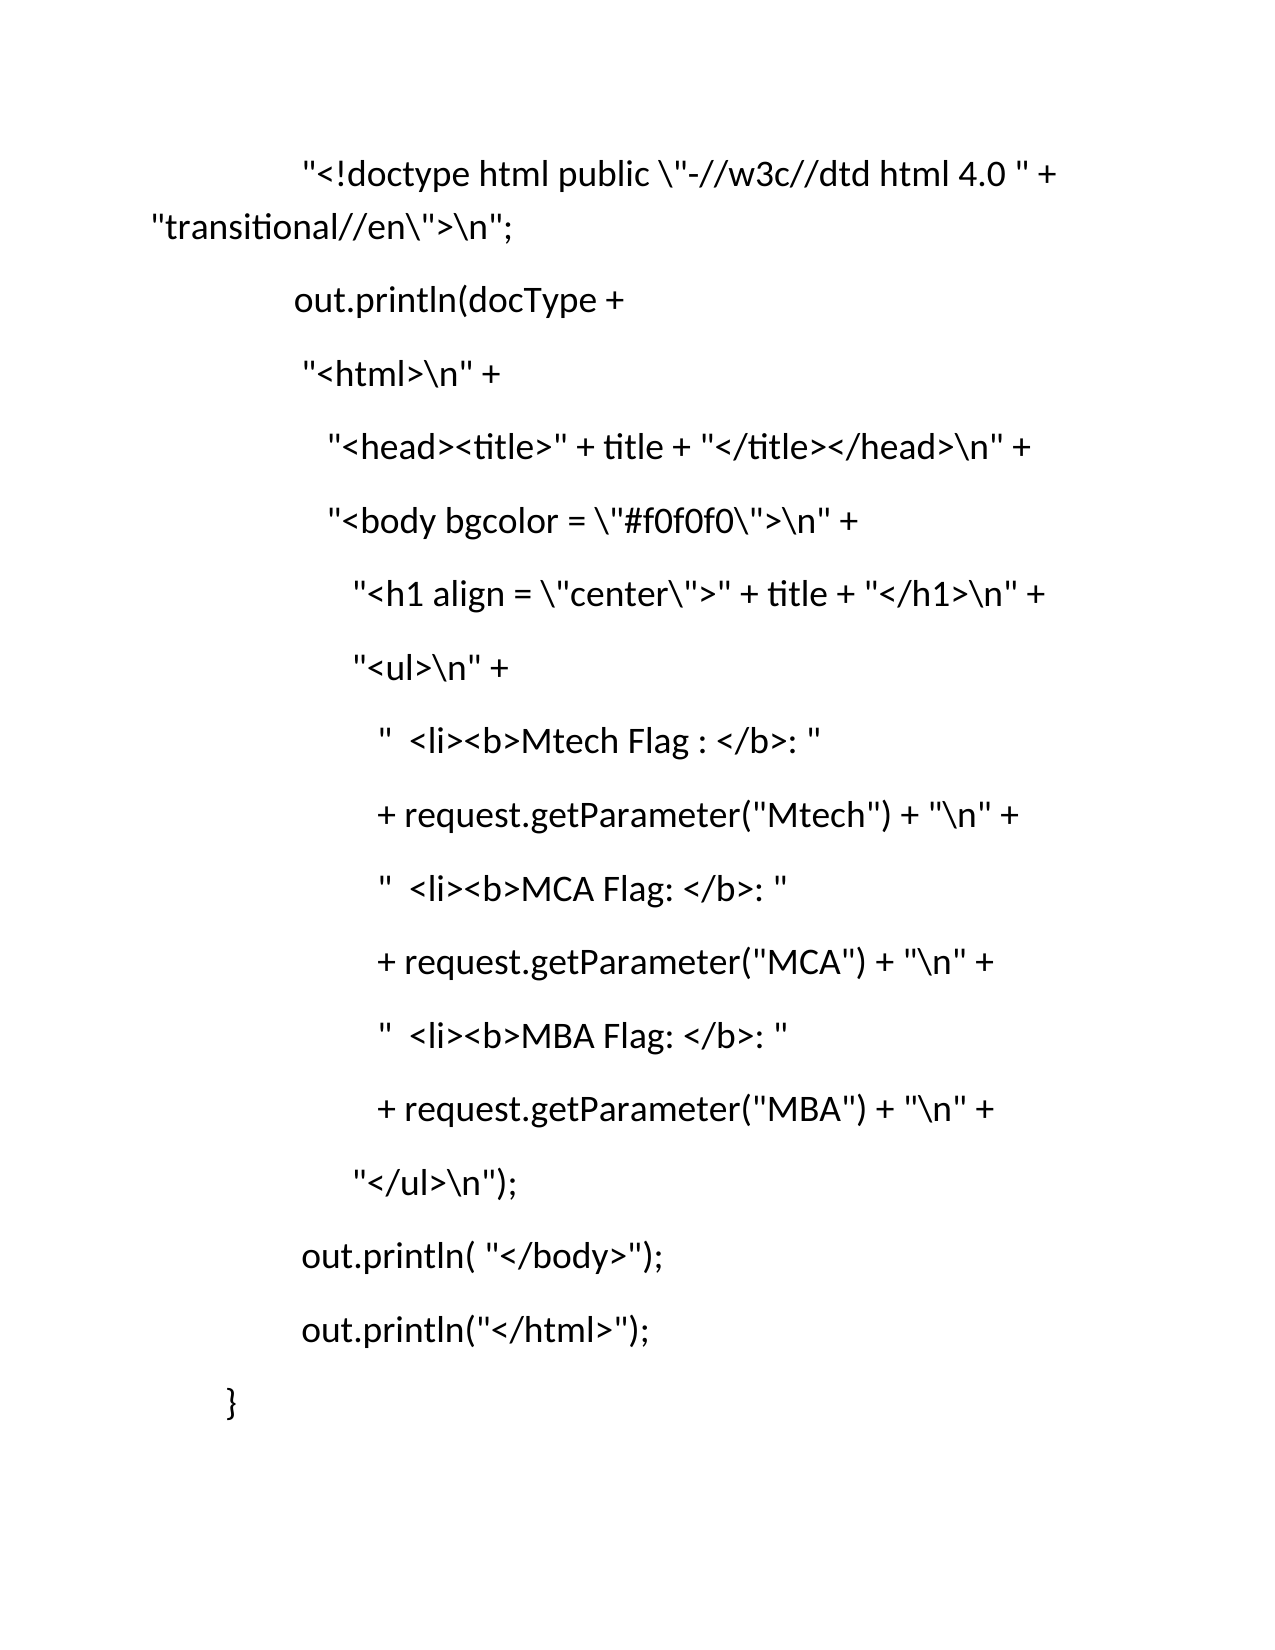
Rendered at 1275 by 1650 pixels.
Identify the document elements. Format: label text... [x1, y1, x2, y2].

text "<body bgcolor = \"#f0f0f0\">\n" + [150, 497, 1125, 543]
text + request.getParameter("MBA") + "\n" + [150, 1085, 1125, 1131]
text "<ul>\n" + [150, 644, 1125, 690]
text "<!doctype html public \"-//w3c//dtd html 4.0 " + "transitional//en\">\n"; [150, 150, 1125, 248]
text " <li><b>Mtech Flag : </b>: " [150, 717, 1125, 763]
text + request.getParameter("Mtech") + "\n" + [150, 791, 1125, 837]
text "<head><title>" + title + "</title></head>\n" + [150, 423, 1125, 469]
text "<html>\n" + [150, 350, 1125, 396]
text out.println(docType + [150, 276, 1125, 322]
text "</ul>\n"); [150, 1159, 1125, 1204]
text + request.getParameter("MCA") + "\n" + [150, 938, 1125, 984]
text " <li><b>MCA Flag: </b>: " [150, 864, 1125, 910]
text "<h1 align = \"center\">" + title + "</h1>\n" + [150, 570, 1125, 616]
text out.println("</html>"); [150, 1306, 1125, 1352]
text " <li><b>MBA Flag: </b>: " [150, 1012, 1125, 1057]
text out.println( "</body>"); [150, 1232, 1125, 1278]
text } [150, 1379, 1125, 1425]
